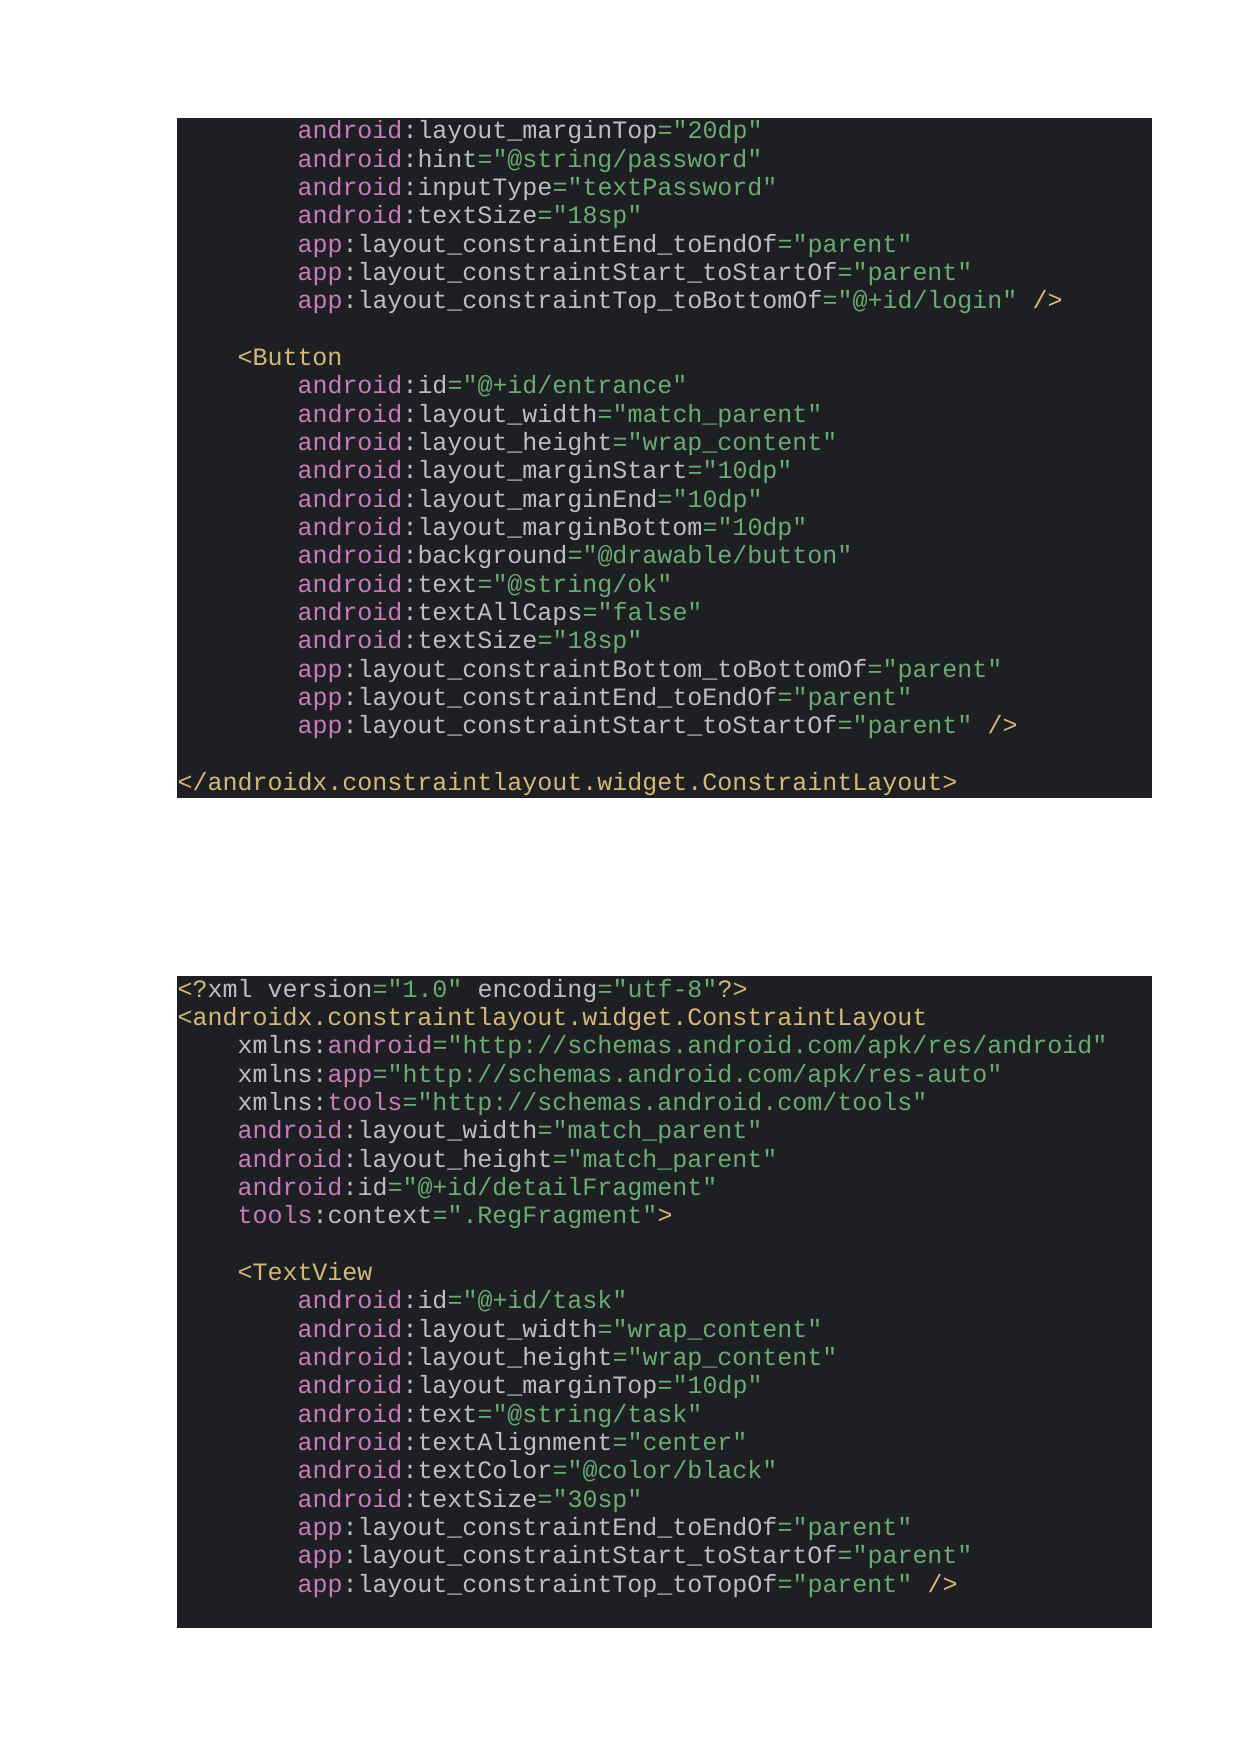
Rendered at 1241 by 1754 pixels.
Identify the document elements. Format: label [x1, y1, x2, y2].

text [177, 118, 1152, 798]
text [177, 976, 1152, 1628]
